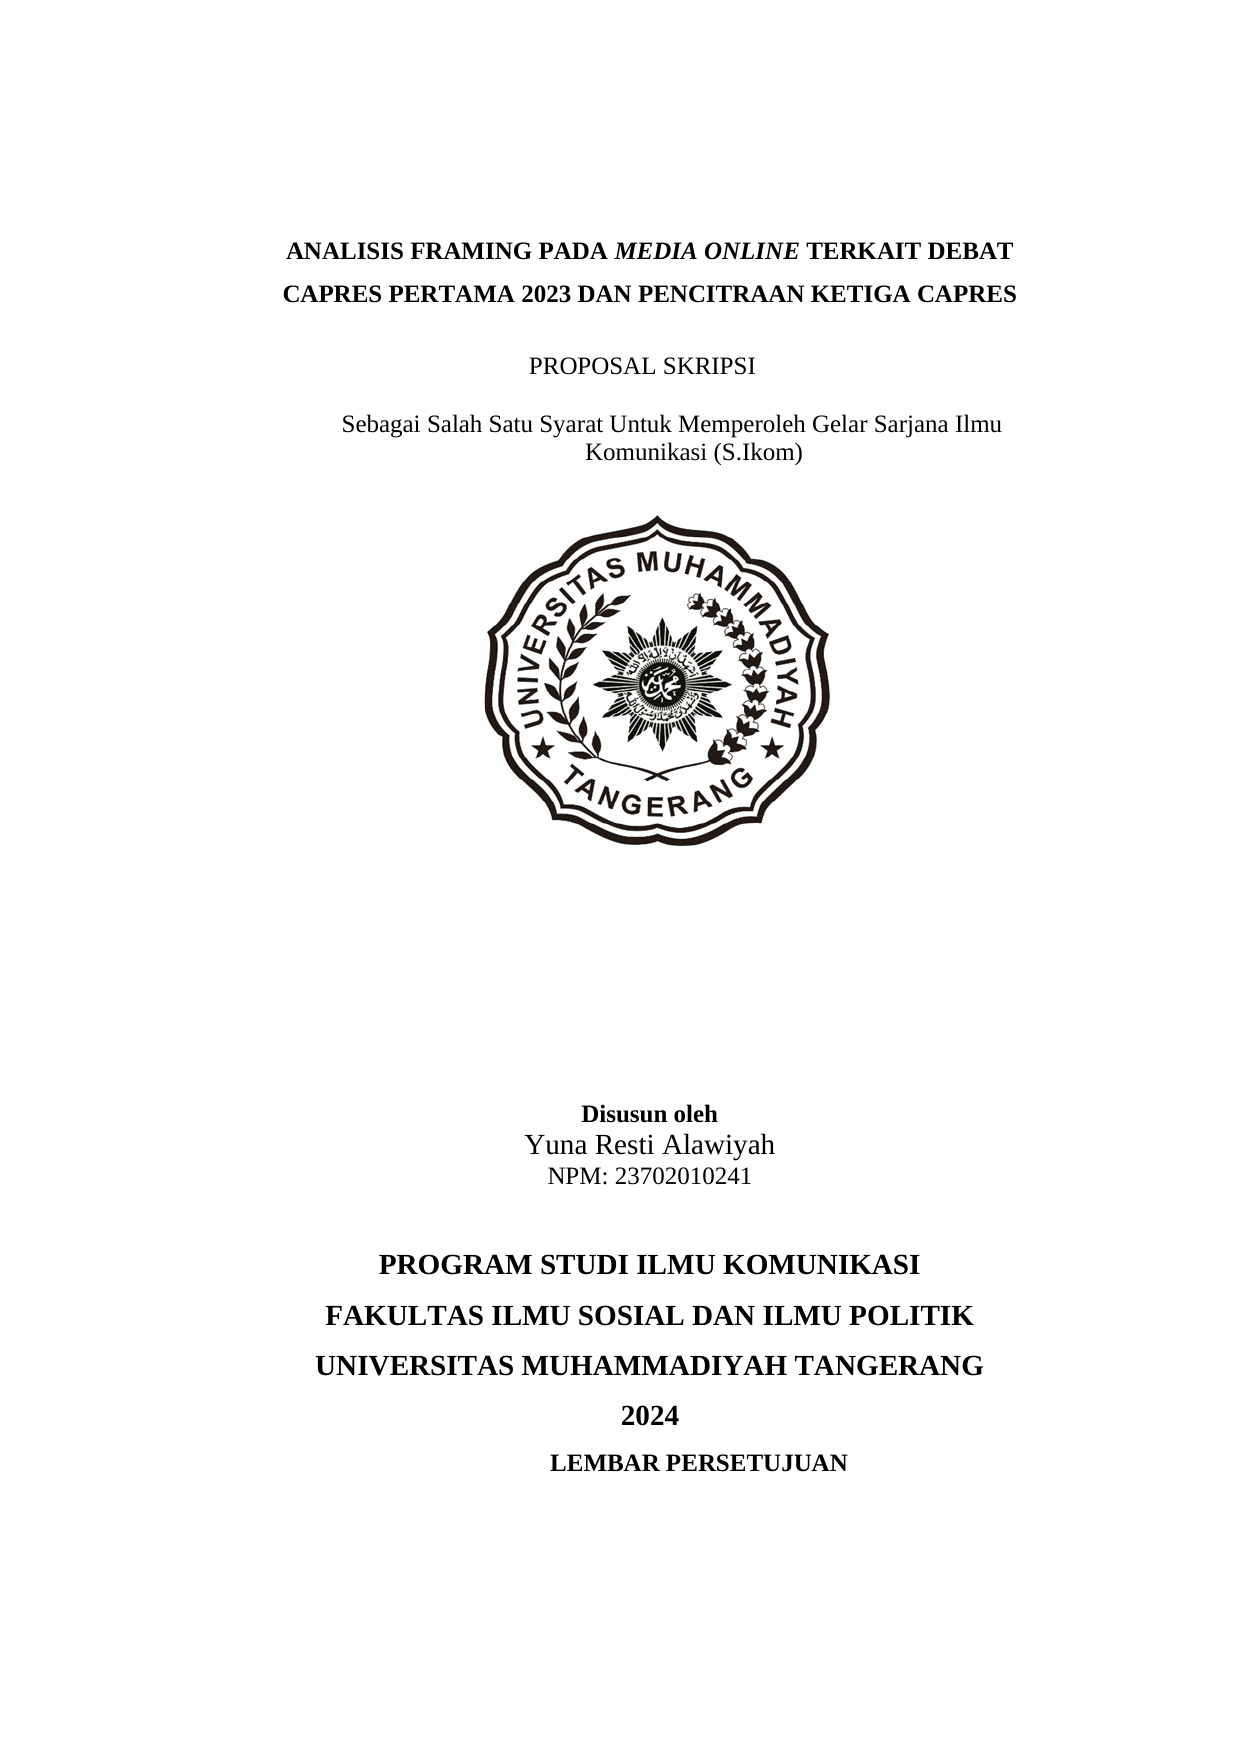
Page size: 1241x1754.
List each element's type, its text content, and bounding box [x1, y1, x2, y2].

text PROGRAM STUDI ILMU KOMUNIKASI [236, 1247, 1063, 1281]
text FAKULTAS ILMU SOSIAL DAN ILMU POLITIK [236, 1298, 1063, 1331]
text NPM: 23702010241 [236, 1161, 1063, 1190]
text Disusun oleh [236, 1099, 1063, 1127]
text ANALISIS FRAMING PADA MEDIA ONLINE TERKAIT DEBAT CAPRES PERTAMA 2023 DAN PENCITRAAN KETIGA CAPRES [236, 236, 1063, 308]
text PROPOSAL SKRIPSI [221, 351, 1063, 380]
text Yuna Resti Alawiyah [236, 1127, 1063, 1161]
text Sebagai Salah Satu Syarat Untuk Memperoleh Gelar Sarjana Ilmu Komunikasi (S.Ikom) [325, 409, 1019, 466]
subtitle LEMBAR PERSETUJUAN [335, 1448, 1063, 1477]
text 2024 [236, 1398, 1063, 1432]
picture [484, 515, 831, 846]
text UNIVERSITAS MUHAMMADIYAH TANGERANG [236, 1348, 1063, 1381]
